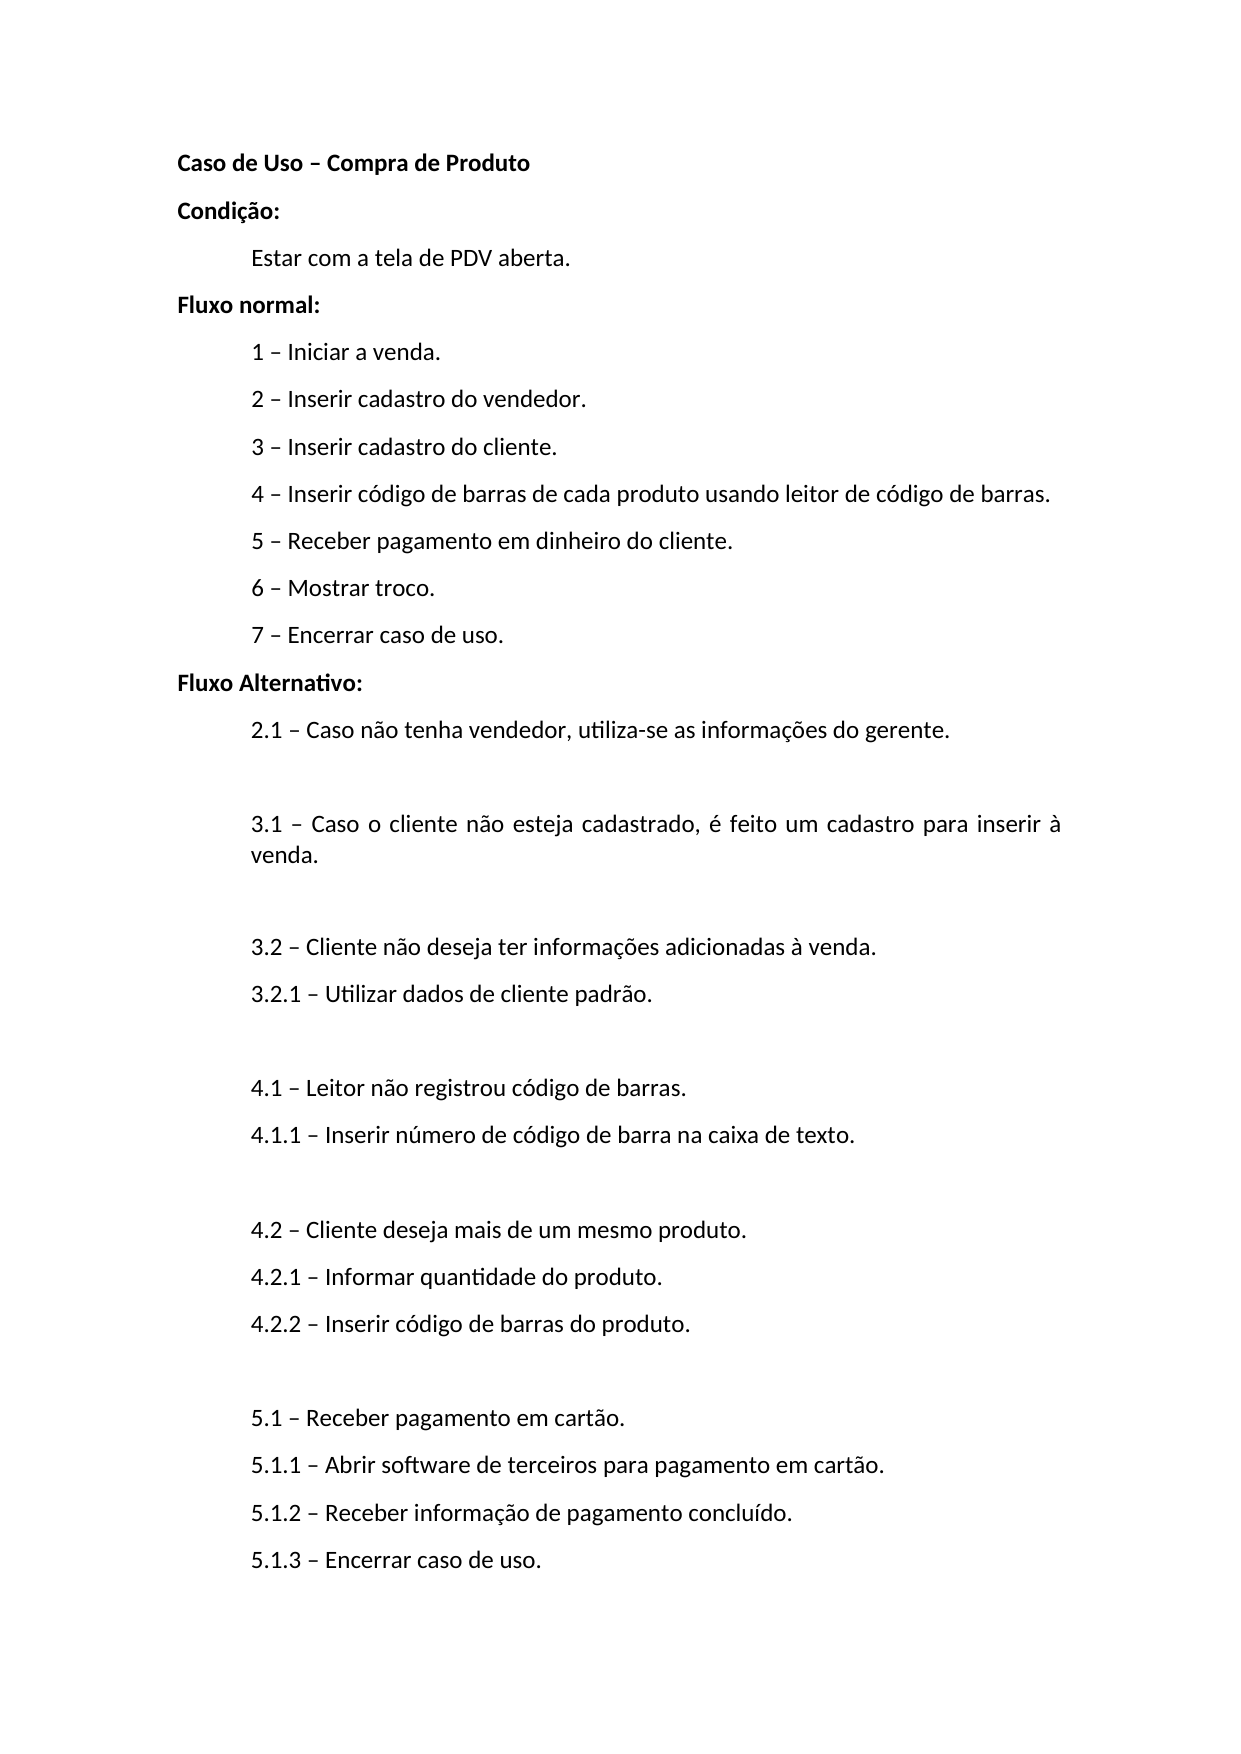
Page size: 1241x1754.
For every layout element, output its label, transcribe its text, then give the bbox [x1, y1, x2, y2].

text 4.1.1 – Inserir número de código de barra na caixa de texto. [251, 1119, 1063, 1150]
text 1 – Iniciar a venda. [177, 336, 1063, 367]
text 5.1 – Receber pagamento em cartão. [251, 1402, 1063, 1433]
text Estar com a tela de PDV aberta. [177, 242, 1063, 272]
text 3.1 – Caso o cliente não esteja cadastrado, é feito um cadastro para inserir à venda. [251, 808, 1063, 869]
text 3.2 – Cliente não deseja ter informações adicionadas à venda. [251, 931, 1063, 961]
list – Caso não tenha vendedor, utiliza-se as informações do gerente. [251, 714, 1063, 744]
text 4.2.2 – Inserir código de barras do produto. [251, 1308, 1063, 1339]
text Condição: [177, 195, 1063, 225]
text 6 – Mostrar troco. [177, 572, 1063, 603]
text 2 – Inserir cadastro do vendedor. [177, 383, 1063, 414]
text 5 – Receber pagamento em dinheiro do cliente. [177, 525, 1063, 556]
text 5.1.1 – Abrir software de terceiros para pagamento em cartão. [251, 1450, 1063, 1480]
text 3 – Inserir cadastro do cliente. [177, 431, 1063, 461]
text 5.1.3 – Encerrar caso de uso. [251, 1544, 1063, 1574]
text 4.2.1 – Informar quantidade do produto. [251, 1261, 1063, 1291]
text 4.1 – Leitor não registrou código de barras. [251, 1072, 1063, 1103]
text 5.1.2 – Receber informação de pagamento concluído. [251, 1497, 1063, 1527]
text 4 – Inserir código de barras de cada produto usando leitor de código de barras. [177, 478, 1063, 508]
text Fluxo normal: [177, 289, 1063, 320]
text 7 – Encerrar caso de uso. [177, 619, 1063, 650]
text Caso de Uso – Compra de Produto [177, 148, 1063, 178]
text Fluxo Alternativo: [177, 667, 1063, 697]
text 3.2.1 – Utilizar dados de cliente padrão. [251, 978, 1063, 1008]
text 4.2 – Cliente deseja mais de um mesmo produto. [251, 1214, 1063, 1244]
